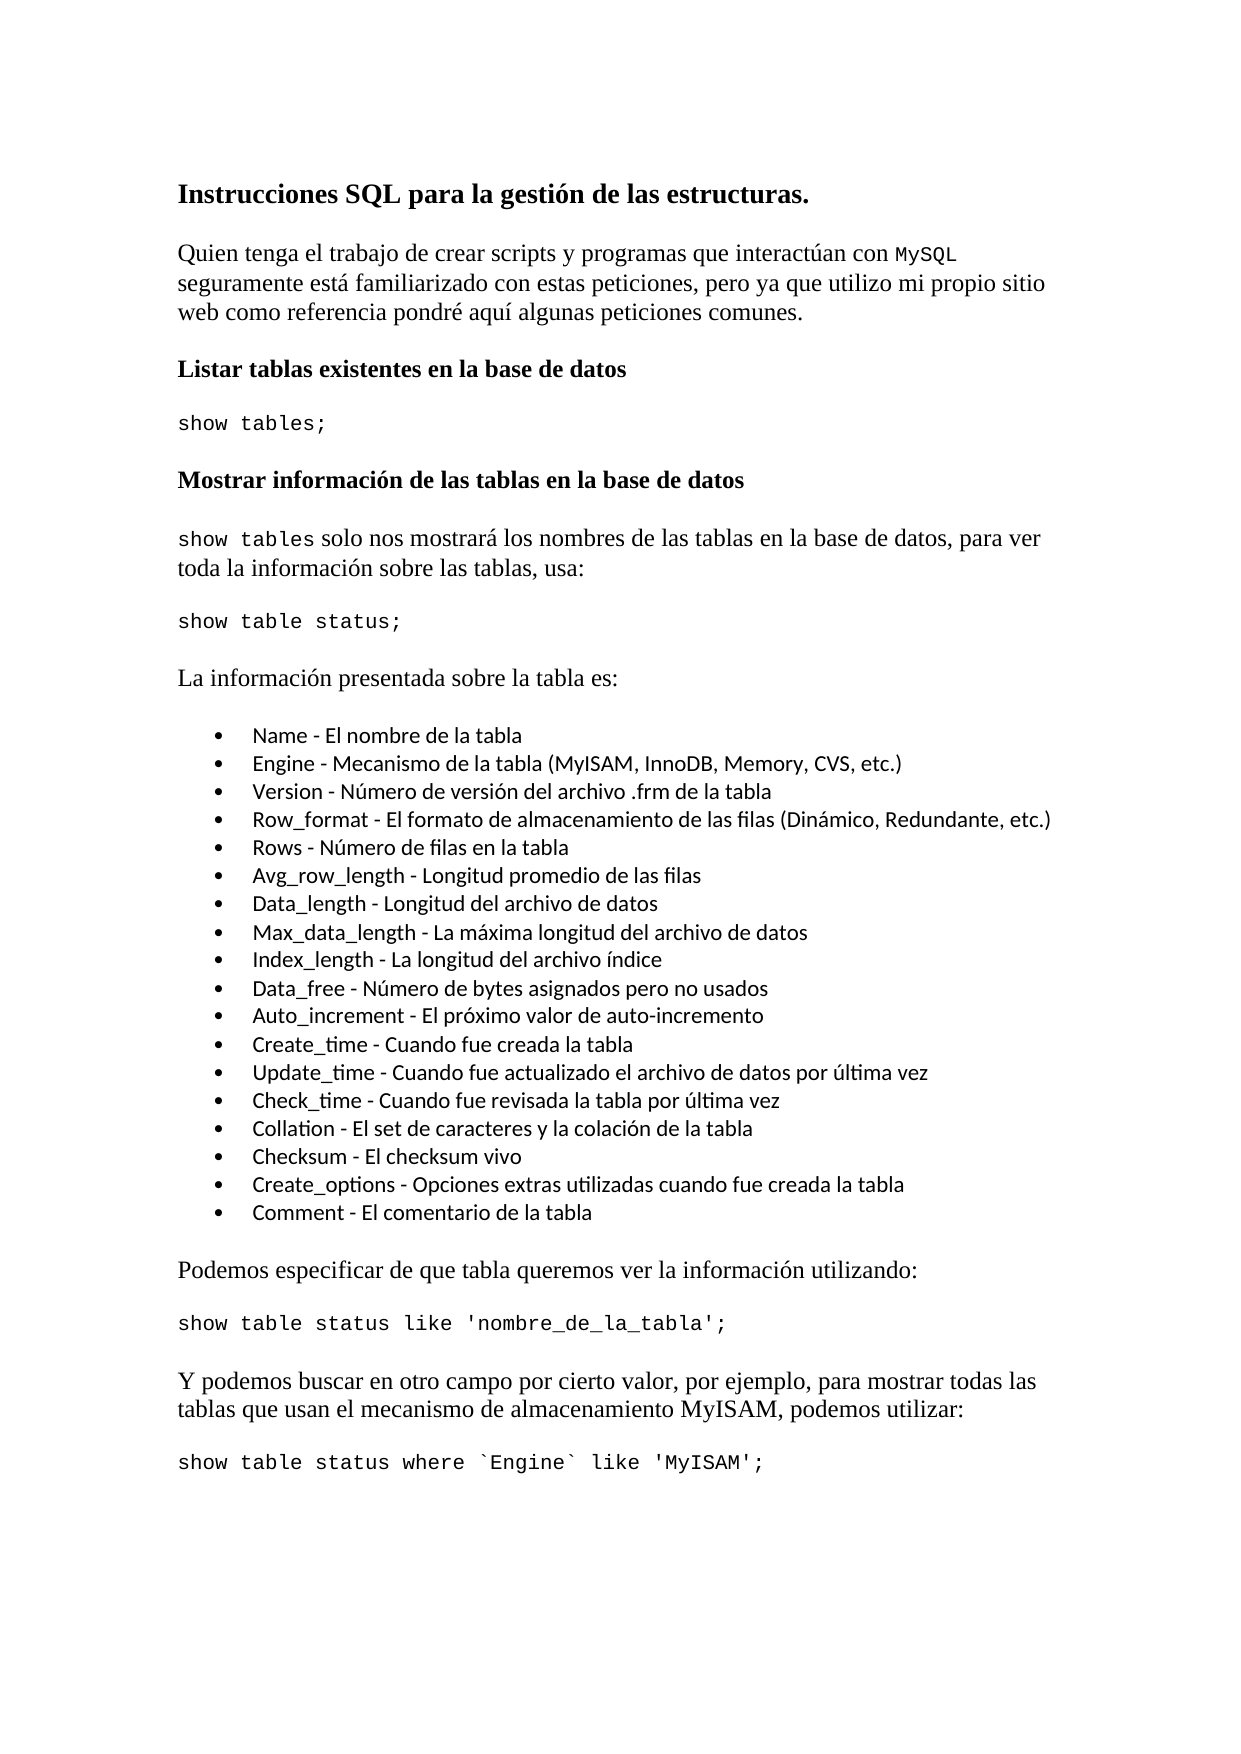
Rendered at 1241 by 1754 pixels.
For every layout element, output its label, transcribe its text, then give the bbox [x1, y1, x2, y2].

list Create_options - Opciones extras utilizadas cuando fue creada la tabla [215, 1170, 1063, 1198]
text Mostrar información de las tablas en la base de datos [177, 465, 1063, 494]
text show tables solo nos mostrará los nombres de las tablas en la base de datos, para ver toda la información sobre las tablas, usa: [177, 523, 1063, 582]
list Max_data_length - La máxima longitud del archivo de datos [215, 918, 1063, 946]
text Y podemos buscar en otro campo por cierto valor, por ejemplo, para mostrar todas las tablas que usan el mecanismo de almacenamiento MyISAM, podemos utilizar: [177, 1366, 1063, 1423]
text Listar tablas existentes en la base de datos [177, 354, 1063, 383]
list Create_time - Cuando fue creada la tabla [215, 1030, 1063, 1058]
list Rows - Número de filas en la tabla [215, 833, 1063, 862]
list Update_time - Cuando fue actualizado el archivo de datos por última vez [215, 1058, 1063, 1086]
list Comment - El comentario de la tabla [215, 1198, 1063, 1226]
list Data_length - Longitud del archivo de datos [215, 889, 1063, 918]
text show table status where `Engine` like 'MyISAM'; [177, 1452, 1063, 1476]
list Name - El nombre de la tabla [215, 721, 1063, 749]
text show table status like 'nombre_de_la_tabla'; [177, 1313, 1063, 1337]
list Engine - Mecanismo de la tabla (MyISAM, InnoDB, Memory, CVS, etc.) [215, 749, 1063, 777]
list Checksum - El checksum vivo [215, 1142, 1063, 1170]
list Collation - El set de caracteres y la colación de la tabla [215, 1114, 1063, 1142]
list Check_time - Cuando fue revisada la tabla por última vez [215, 1086, 1063, 1114]
list Index_length - La longitud del archivo índice [215, 946, 1063, 974]
list Auto_increment - El próximo valor de auto-incremento [215, 1002, 1063, 1030]
text Quien tenga el trabajo de crear scripts y programas que interactúan con MySQL seguramente está familiarizado con estas peticiones, pero ya que utilizo mi propio sitio web como referencia pondré aquí algunas peticiones comunes. [177, 238, 1063, 325]
text La información presentada sobre la tabla es: [177, 663, 1063, 692]
subtitle Instrucciones SQL para la gestión de las estructuras. [177, 177, 1063, 209]
list Data_free - Número de bytes asignados pero no usados [215, 974, 1063, 1002]
text show tables; [177, 412, 1063, 436]
list Version - Número de versión del archivo .frm de la tabla [215, 777, 1063, 806]
text show table status; [177, 611, 1063, 634]
list Row_format - El formato de almacenamiento de las filas (Dinámico, Redundante, etc.) [215, 806, 1063, 833]
text Podemos especificar de que tabla queremos ver la información utilizando: [177, 1255, 1063, 1284]
list Avg_row_length - Longitud promedio de las filas [215, 862, 1063, 889]
